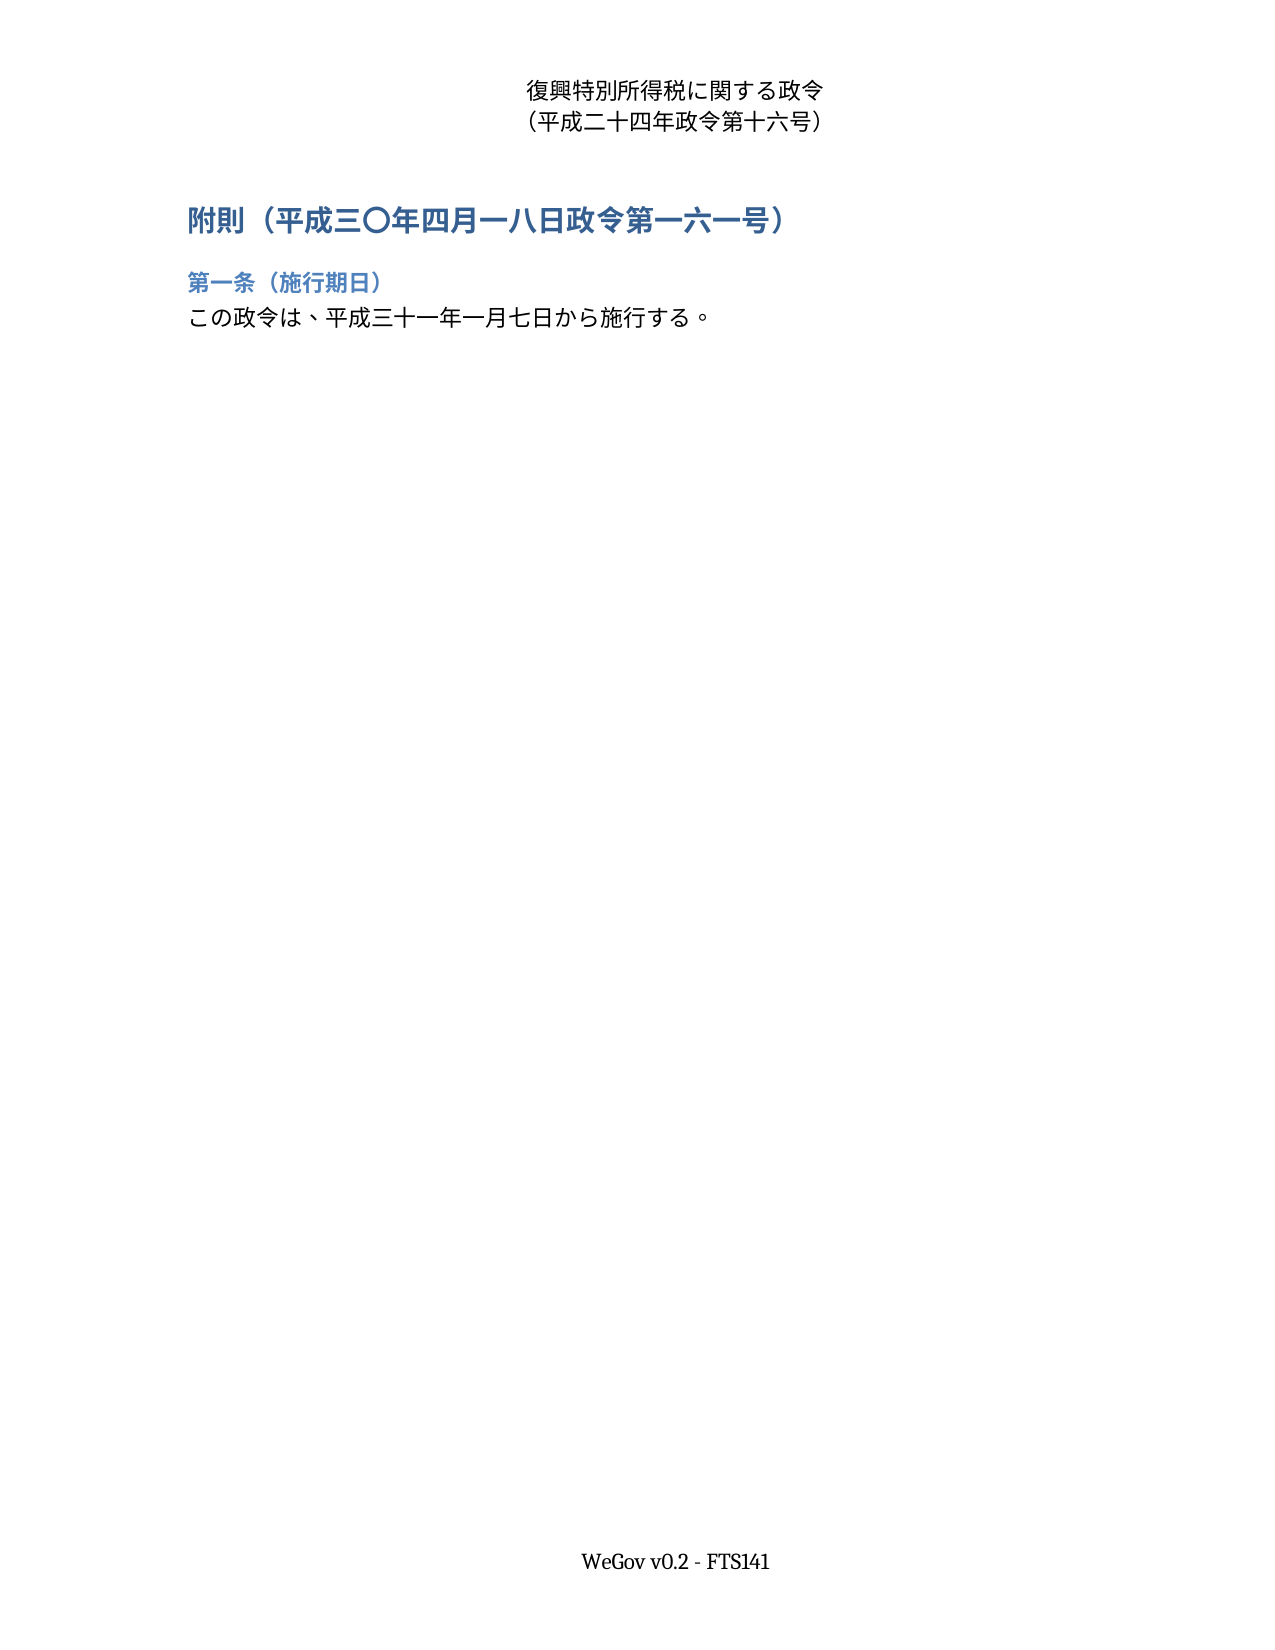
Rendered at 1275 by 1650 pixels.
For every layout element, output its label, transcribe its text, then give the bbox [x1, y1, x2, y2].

text この政令は、平成三十一年一月七日から施行する。 [187, 302, 1087, 334]
subtitle 第一条（施行期日） [187, 266, 1087, 298]
subtitle 附則（平成三〇年四月一八日政令第一六一号） [187, 200, 1087, 240]
